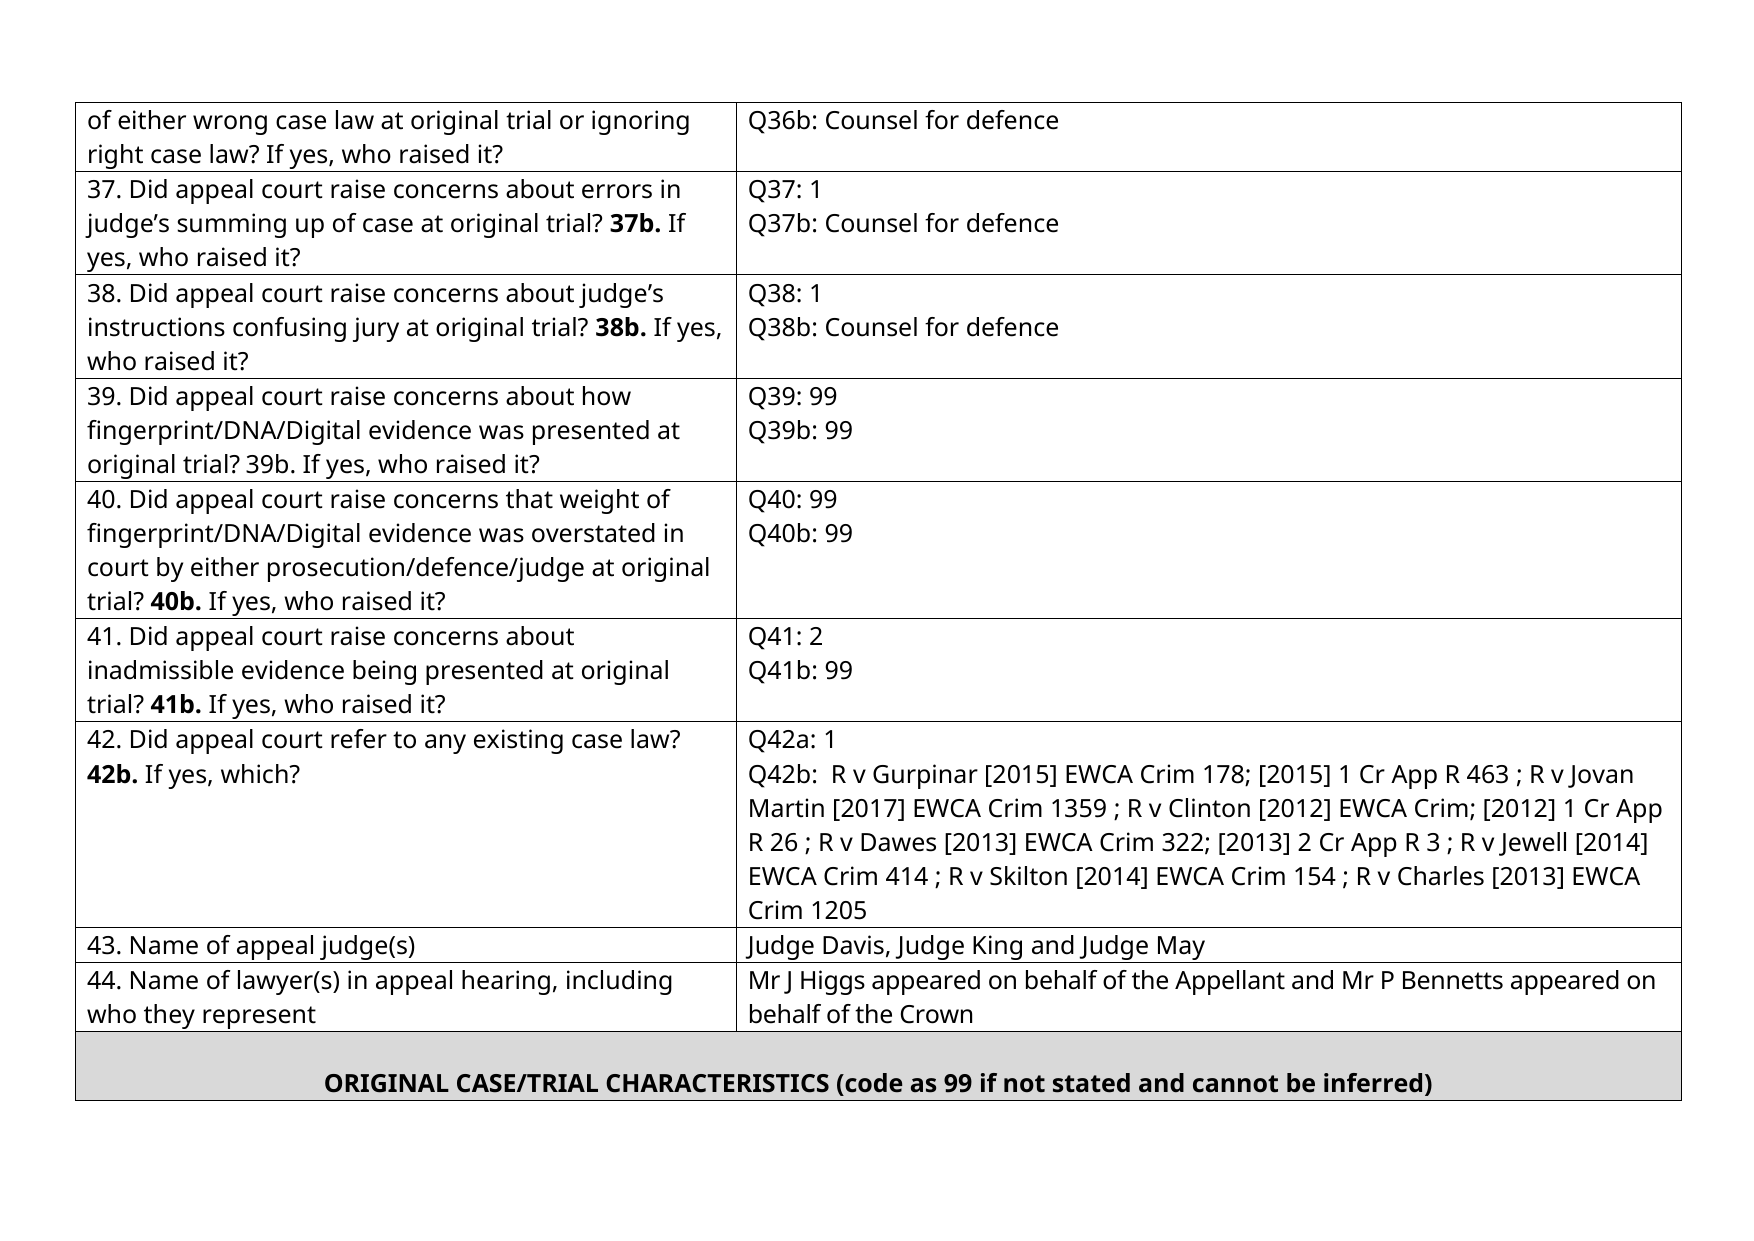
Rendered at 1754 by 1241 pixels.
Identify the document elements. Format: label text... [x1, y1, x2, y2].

table_cell 40. Did appeal court raise concerns that weight of fingerprint/DNA/Digital evidence was overstated in court by either prosecution/defence/judge at original trial? 40b. If yes, who raised it? [76, 482, 736, 618]
table_cell Q42a: 1 Q42b: R v Gurpinar [2015] EWCA Crim 178; [2015] 1 Cr App R 463 ; R v Jovan Martin [2017] EWCA Crim 1359 ; R v Clinton [2012] EWCA Crim; [2012] 1 Cr App R 26 ; R v Dawes [2013] EWCA Crim 322; [2013] 2 Cr App R 3 ; R v Jewell [2014] EWCA Crim 414 ; R v Skilton [2014] EWCA Crim 154 ; R v Charles [2013] EWCA Crim 1205 [737, 722, 1681, 927]
table_cell Q41: 2 Q41b: 99 [737, 619, 1681, 721]
table_cell Judge Davis, Judge King and Judge May [737, 928, 1681, 962]
table_cell 44. Name of lawyer(s) in appeal hearing, including who they represent [76, 963, 736, 1031]
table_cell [737, 103, 1681, 171]
table_cell 39. Did appeal court raise concerns about how fingerprint/DNA/Digital evidence was presented at original trial? 39b. If yes, who raised it? [76, 379, 736, 481]
table_cell 38. Did appeal court raise concerns about judge’s instructions confusing jury at original trial? 38b. If yes, who raised it? [76, 275, 736, 377]
table_cell Q37: 1 Q37b: Counsel for defence [737, 172, 1681, 274]
table_cell 42. Did appeal court refer to any existing case law? 42b. If yes, which? [76, 722, 736, 927]
table_cell Q39: 99 Q39b: 99 [737, 379, 1681, 481]
table_cell Mr J Higgs appeared on behalf of the Appellant and Mr P Bennetts appeared on behalf of the Crown [737, 963, 1681, 1031]
table_cell 37. Did appeal court raise concerns about errors in judge’s summing up of case at original trial? 37b. If yes, who raised it? [76, 172, 736, 274]
table_cell 43. Name of appeal judge(s) [76, 928, 736, 962]
table_cell Q38: 1 Q38b: Counsel for defence [737, 275, 1681, 377]
table_cell 41. Did appeal court raise concerns about inadmissible evidence being presented at original trial? 41b. If yes, who raised it? [76, 619, 736, 721]
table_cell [76, 103, 736, 171]
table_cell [76, 1032, 1681, 1100]
table_cell Q40: 99 Q40b: 99 [737, 482, 1681, 618]
